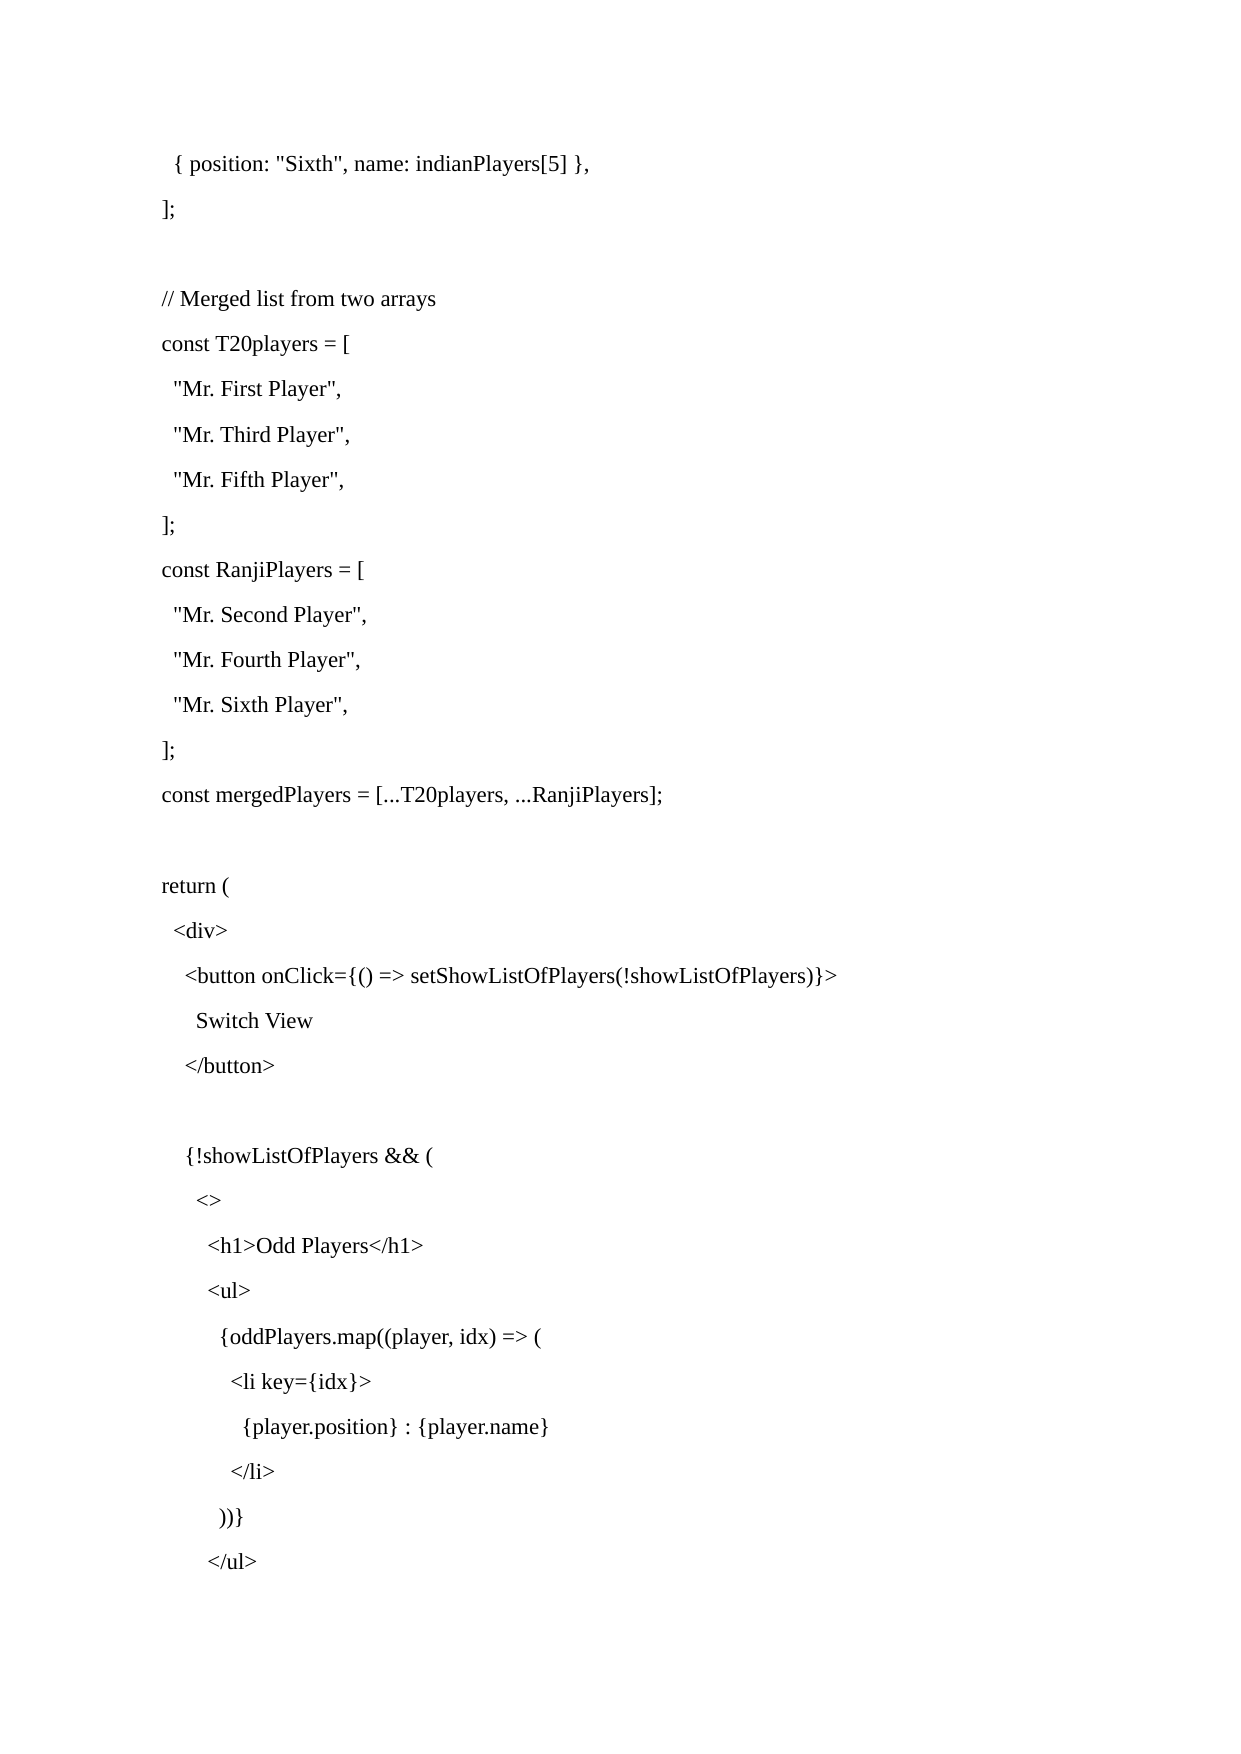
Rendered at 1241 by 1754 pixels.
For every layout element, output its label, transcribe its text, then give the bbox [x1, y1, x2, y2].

text ]; [150, 736, 1090, 763]
text {player.position} : {player.name} [150, 1413, 1090, 1439]
text <li key={idx}> [150, 1368, 1090, 1394]
text <h1>Odd Players</h1> [150, 1232, 1090, 1259]
text "Mr. Fifth Player", [150, 466, 1090, 492]
text ]; [150, 511, 1090, 537]
text "Mr. Third Player", [150, 421, 1090, 447]
text const mergedPlayers = [...T20players, ...RanjiPlayers]; [150, 781, 1090, 808]
text {!showListOfPlayers && ( [150, 1142, 1090, 1169]
text const T20players = [ [150, 330, 1090, 357]
text {oddPlayers.map((player, idx) => ( [150, 1323, 1090, 1349]
text const RanjiPlayers = [ [150, 556, 1090, 582]
text <> [150, 1187, 1090, 1214]
text </li> [150, 1458, 1090, 1484]
text Switch View [150, 1007, 1090, 1033]
text "Mr. Second Player", [150, 601, 1090, 627]
text return ( [150, 872, 1090, 898]
text </ul> [150, 1548, 1090, 1574]
text ))} [150, 1503, 1090, 1529]
text "Mr. Fourth Player", [150, 646, 1090, 672]
text // Merged list from two arrays [150, 285, 1090, 312]
text </button> [150, 1052, 1090, 1078]
text "Mr. First Player", [150, 376, 1090, 402]
text { position: "Sixth", name: indianPlayers[5] }, [150, 150, 1090, 176]
text <div> [150, 917, 1090, 943]
text ]; [150, 195, 1090, 221]
text <button onClick={() => setShowListOfPlayers(!showListOfPlayers)}> [150, 962, 1090, 988]
text <ul> [150, 1278, 1090, 1304]
text "Mr. Sixth Player", [150, 691, 1090, 718]
